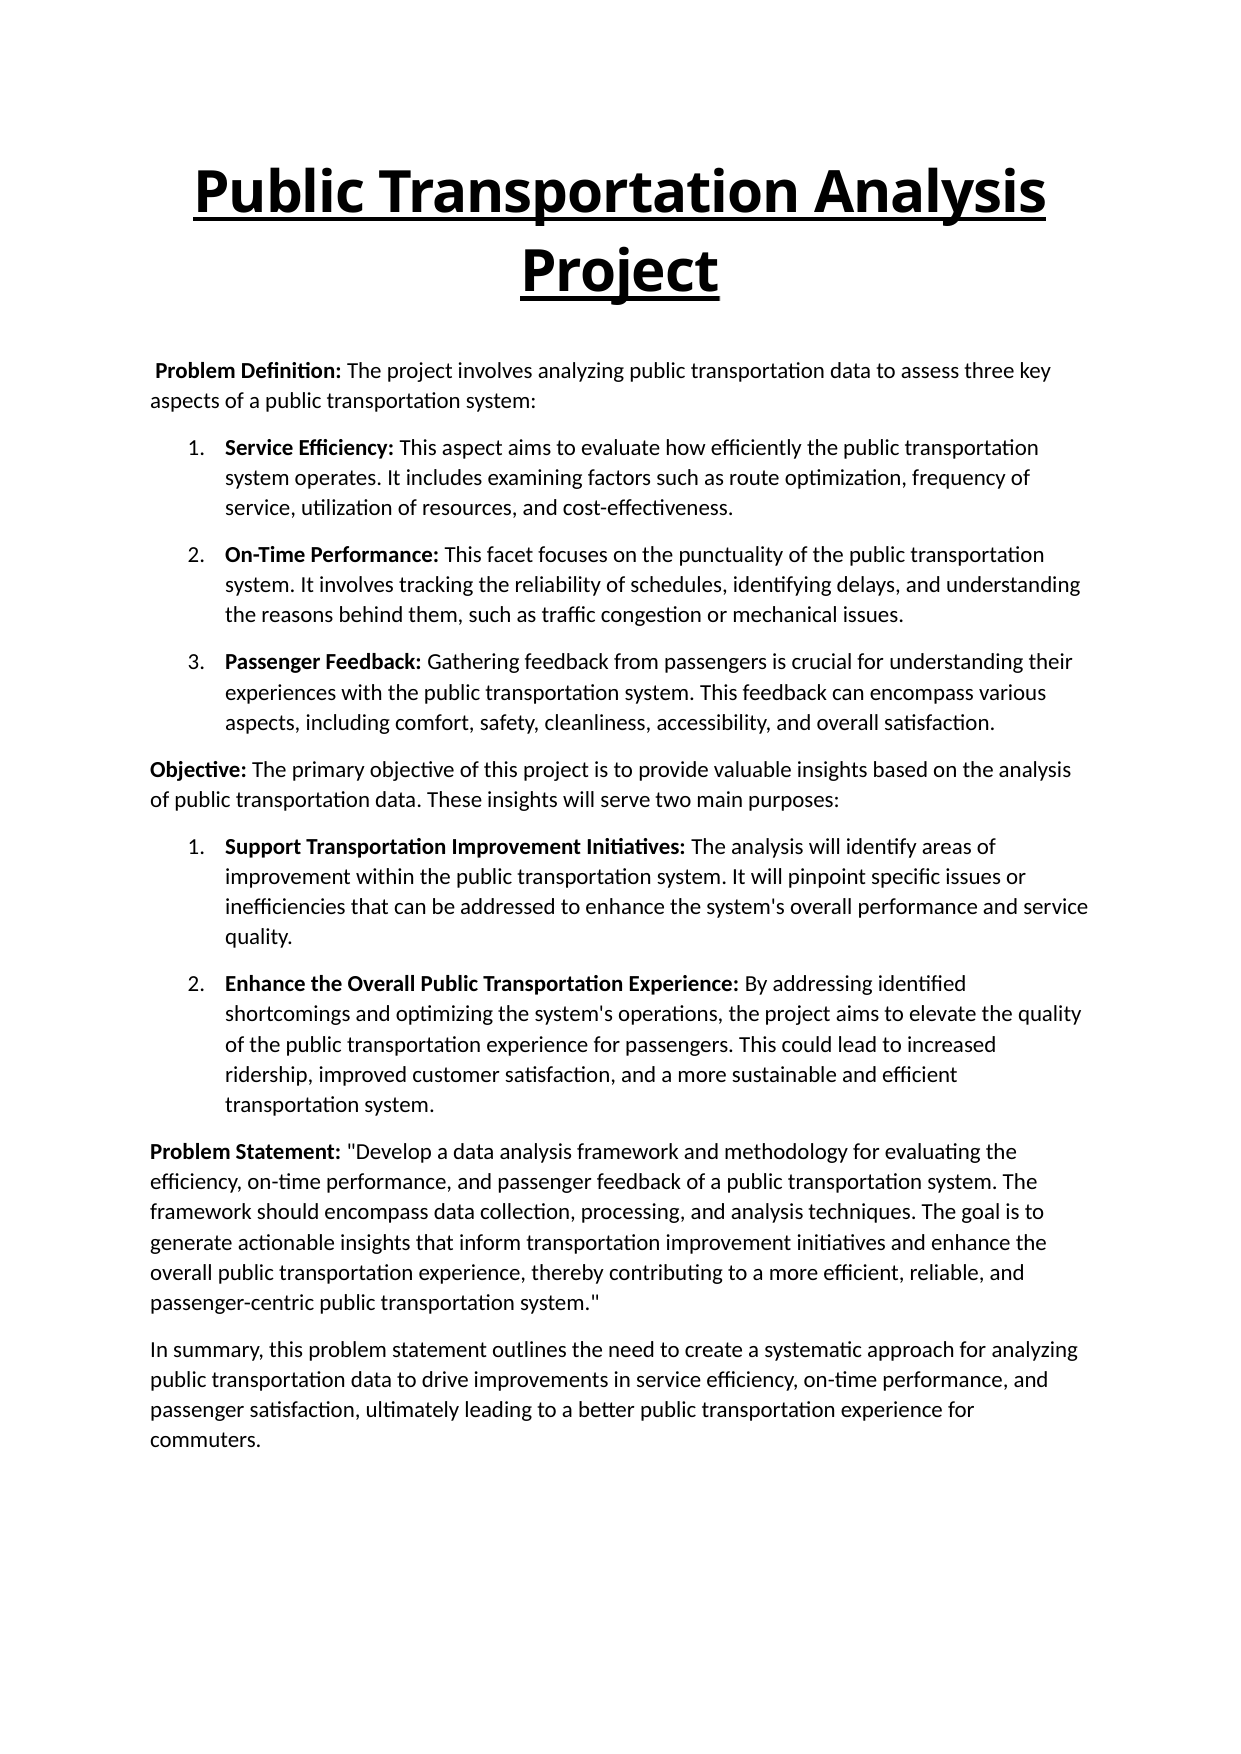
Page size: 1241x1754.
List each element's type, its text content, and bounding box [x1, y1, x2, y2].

text Objective: The primary objective of this project is to provide valuable insights based on the analysis of public transportation data. These insights will serve two main purposes: [150, 755, 1090, 813]
list Enhance the Overall Public Transportation Experience: By addressing identified shortcomings and optimizing the system's operations, the project aims to elevate the quality of the public transportation experience for passengers. This could lead to increased ridership, improved customer satisfaction, and a more sustainable and efficient transportation system. [187, 969, 1090, 1118]
text In summary, this problem statement outlines the need to create a systematic approach for analyzing public transportation data to drive improvements in service efficiency, on-time performance, and passenger satisfaction, ultimately leading to a better public transportation experience for commuters. [150, 1335, 1090, 1454]
list Passenger Feedback: Gathering feedback from passengers is crucial for understanding their experiences with the public transportation system. This feedback can encompass various aspects, including comfort, safety, cleanliness, accessibility, and overall satisfaction. [187, 647, 1090, 736]
title Public Transportation Analysis Project [150, 150, 1090, 309]
text Problem Statement: "Develop a data analysis framework and methodology for evaluating the efficiency, on-time performance, and passenger feedback of a public transportation system. The framework should encompass data collection, processing, and analysis techniques. The goal is to generate actionable insights that inform transportation improvement initiatives and enhance the overall public transportation experience, thereby contributing to a more efficient, reliable, and passenger-centric public transportation system." [150, 1137, 1090, 1316]
list Service Efficiency: This aspect aims to evaluate how efficiently the public transportation system operates. It includes examining factors such as route optimization, frequency of service, utilization of resources, and cost-effectiveness. [187, 433, 1090, 521]
list On-Time Performance: This facet focuses on the punctuality of the public transportation system. It involves tracking the reliability of schedules, identifying delays, and understanding the reasons behind them, such as traffic congestion or mechanical issues. [187, 540, 1090, 629]
text Problem Definition: The project involves analyzing public transportation data to assess three key aspects of a public transportation system: [150, 356, 1090, 414]
list Support Transportation Improvement Initiatives: The analysis will identify areas of improvement within the public transportation system. It will pinpoint specific issues or inefficiencies that can be addressed to enhance the system's overall performance and service quality. [187, 832, 1090, 951]
